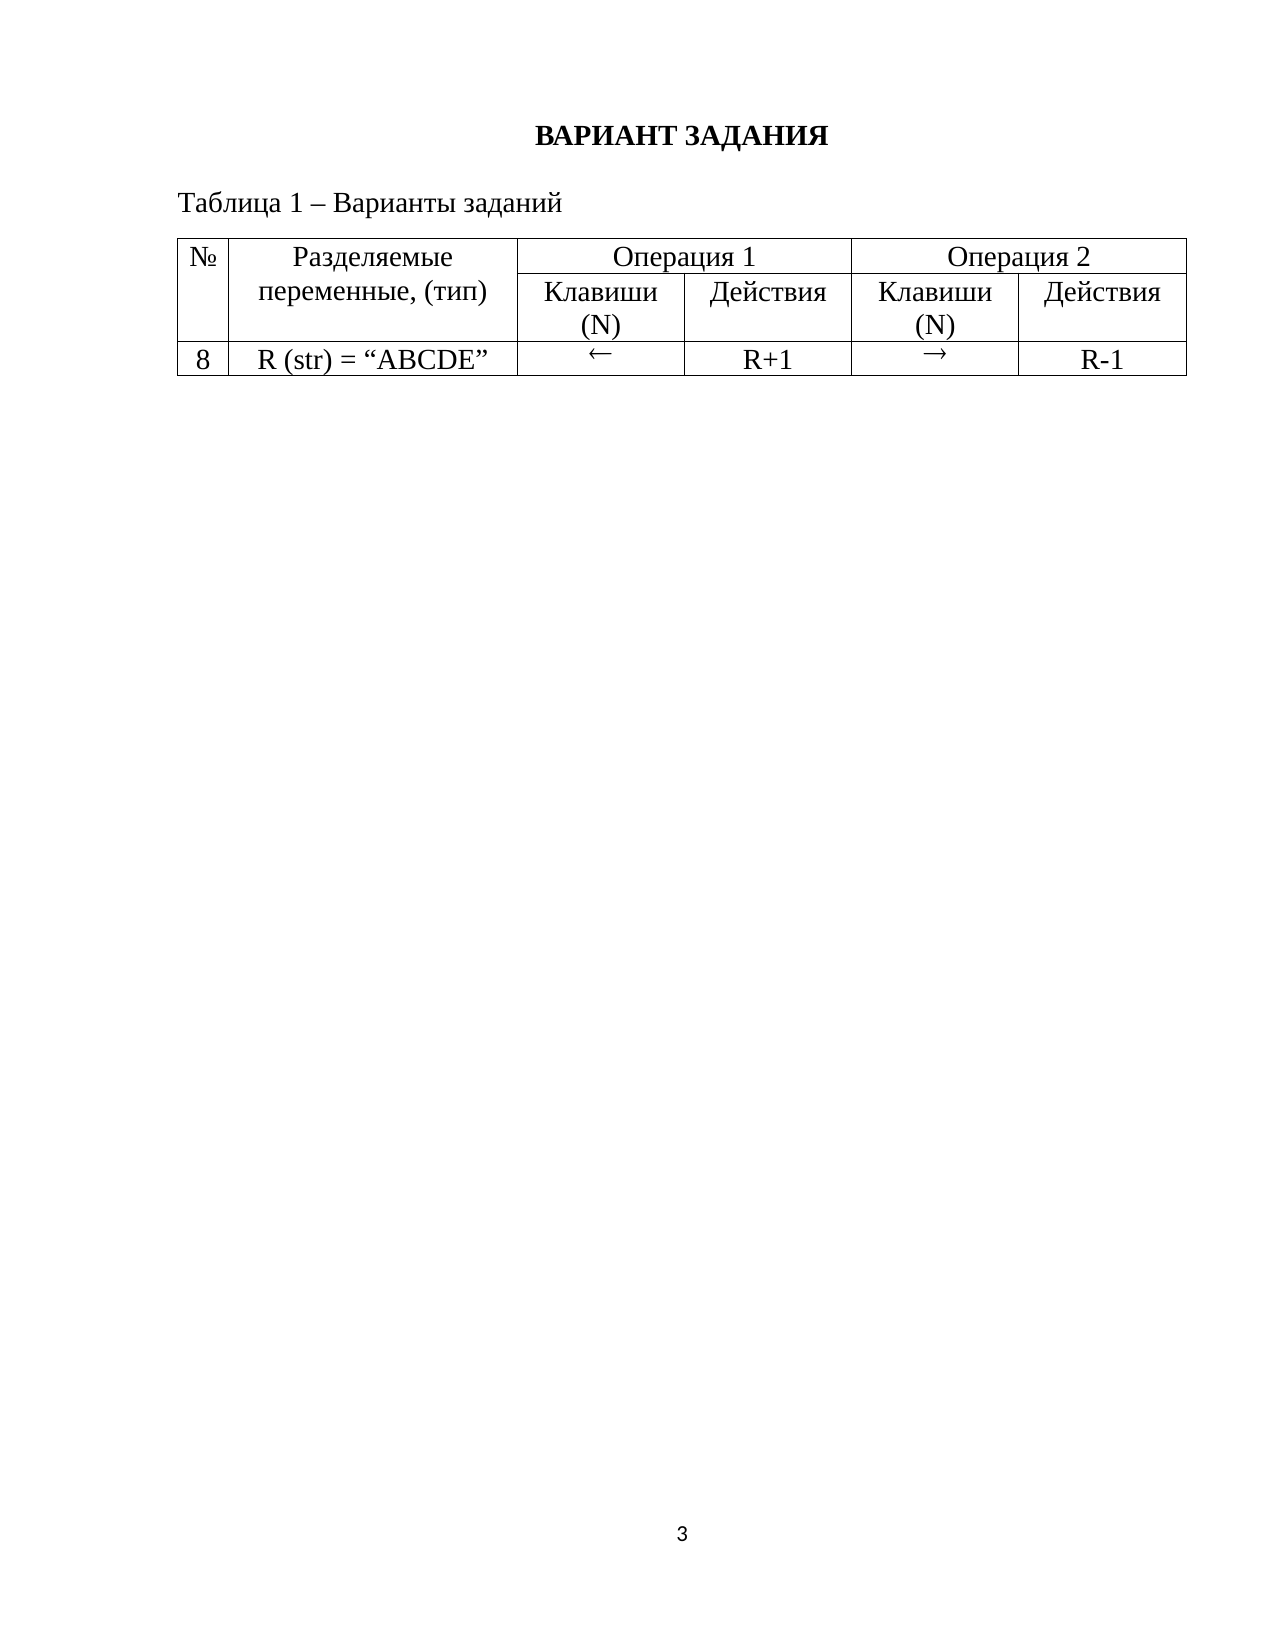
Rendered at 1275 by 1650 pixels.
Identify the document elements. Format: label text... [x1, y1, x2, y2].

table_header Разделяемые переменные, (тип) [229, 239, 517, 341]
table_cell Клавиши (N) [518, 274, 684, 341]
text Таблица 1 – Варианты заданий [177, 185, 1186, 219]
table_header Операция 1 [518, 239, 851, 273]
table_header № [178, 239, 228, 341]
table_cell R+1 [685, 342, 851, 375]
table_cell [852, 342, 1018, 375]
table_header Операция 2 [852, 239, 1186, 273]
table_cell Действия [685, 274, 851, 341]
subtitle ВАРИАНТ ЗАДАНИЯ [177, 118, 1186, 152]
table_cell Действия [1019, 274, 1186, 341]
table_cell R (str) = “ABCDE” [229, 342, 517, 375]
table_cell Клавиши (N) [852, 274, 1018, 341]
table_cell R-1 [1019, 342, 1186, 375]
table_cell [518, 342, 684, 375]
table_cell 8 [178, 342, 228, 375]
